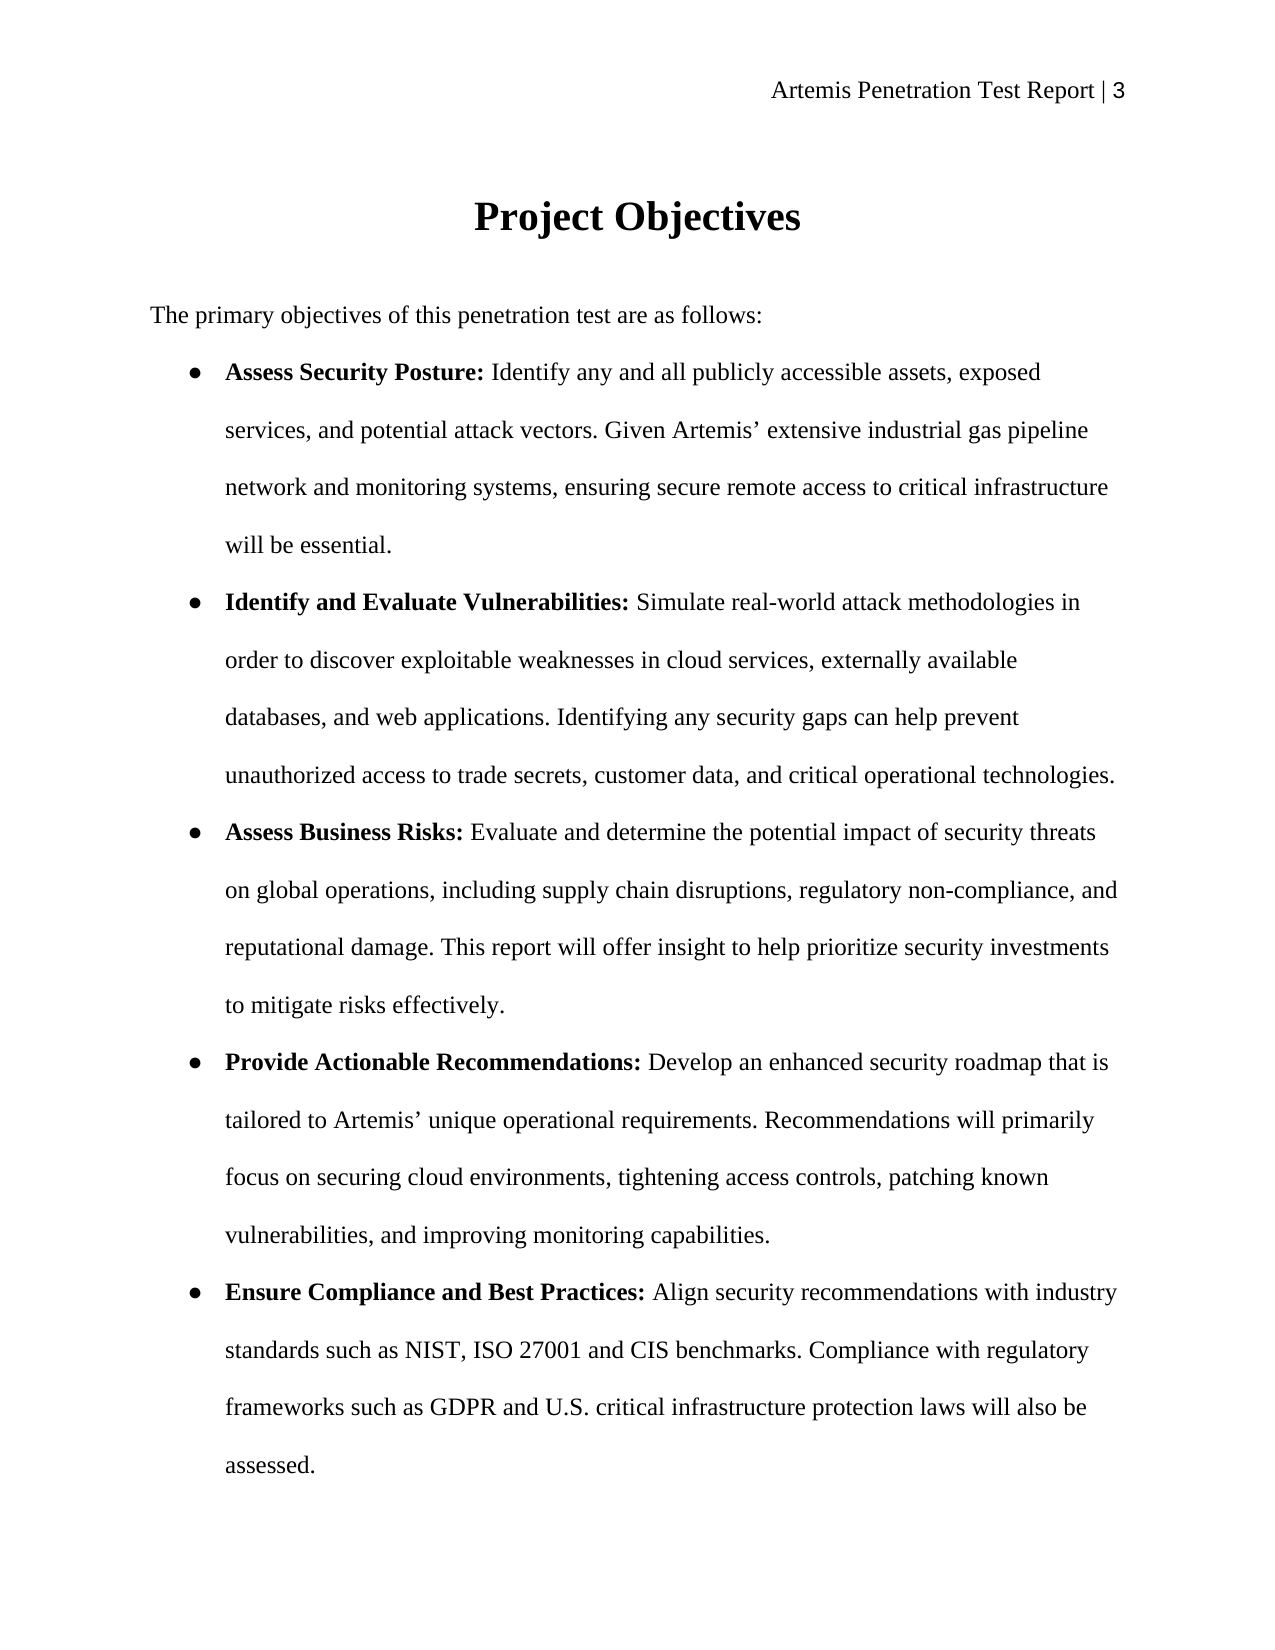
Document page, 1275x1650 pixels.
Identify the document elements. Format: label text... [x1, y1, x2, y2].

subtitle Project Objectives [150, 192, 1125, 239]
list Provide Actionable Recommendations: Develop an enhanced security roadmap that is tailored to Artemis’ unique operational requirements. Recommendations will primarily focus on securing cloud environments, tightening access controls, patching known vulnerabilities, and improving monitoring capabilities. [187, 1047, 1125, 1249]
list Identify and Evaluate Vulnerabilities: Simulate real-world attack methodologies in order to discover exploitable weaknesses in cloud services, externally available databases, and web applications. Identifying any security gaps can help prevent unauthorized access to trade secrets, customer data, and critical operational technologies. [187, 587, 1125, 789]
text The primary objectives of this penetration test are as follows: [150, 300, 1125, 329]
list Assess Security Posture: Identify any and all publicly accessible assets, exposed services, and potential attack vectors. Given Artemis’ extensive industrial gas pipeline network and monitoring systems, ensuring secure remote access to critical infrastructure will be essential. [187, 357, 1125, 559]
list Ensure Compliance and Best Practices: Align security recommendations with industry standards such as NIST, ISO 27001 and CIS benchmarks. Compliance with regulatory frameworks such as GDPR and U.S. critical infrastructure protection laws will also be assessed. [187, 1277, 1125, 1479]
list Assess Business Risks: Evaluate and determine the potential impact of security threats on global operations, including supply chain disruptions, regulatory non-compliance, and reputational damage. This report will offer insight to help prioritize security investments to mitigate risks effectively. [187, 817, 1125, 1019]
